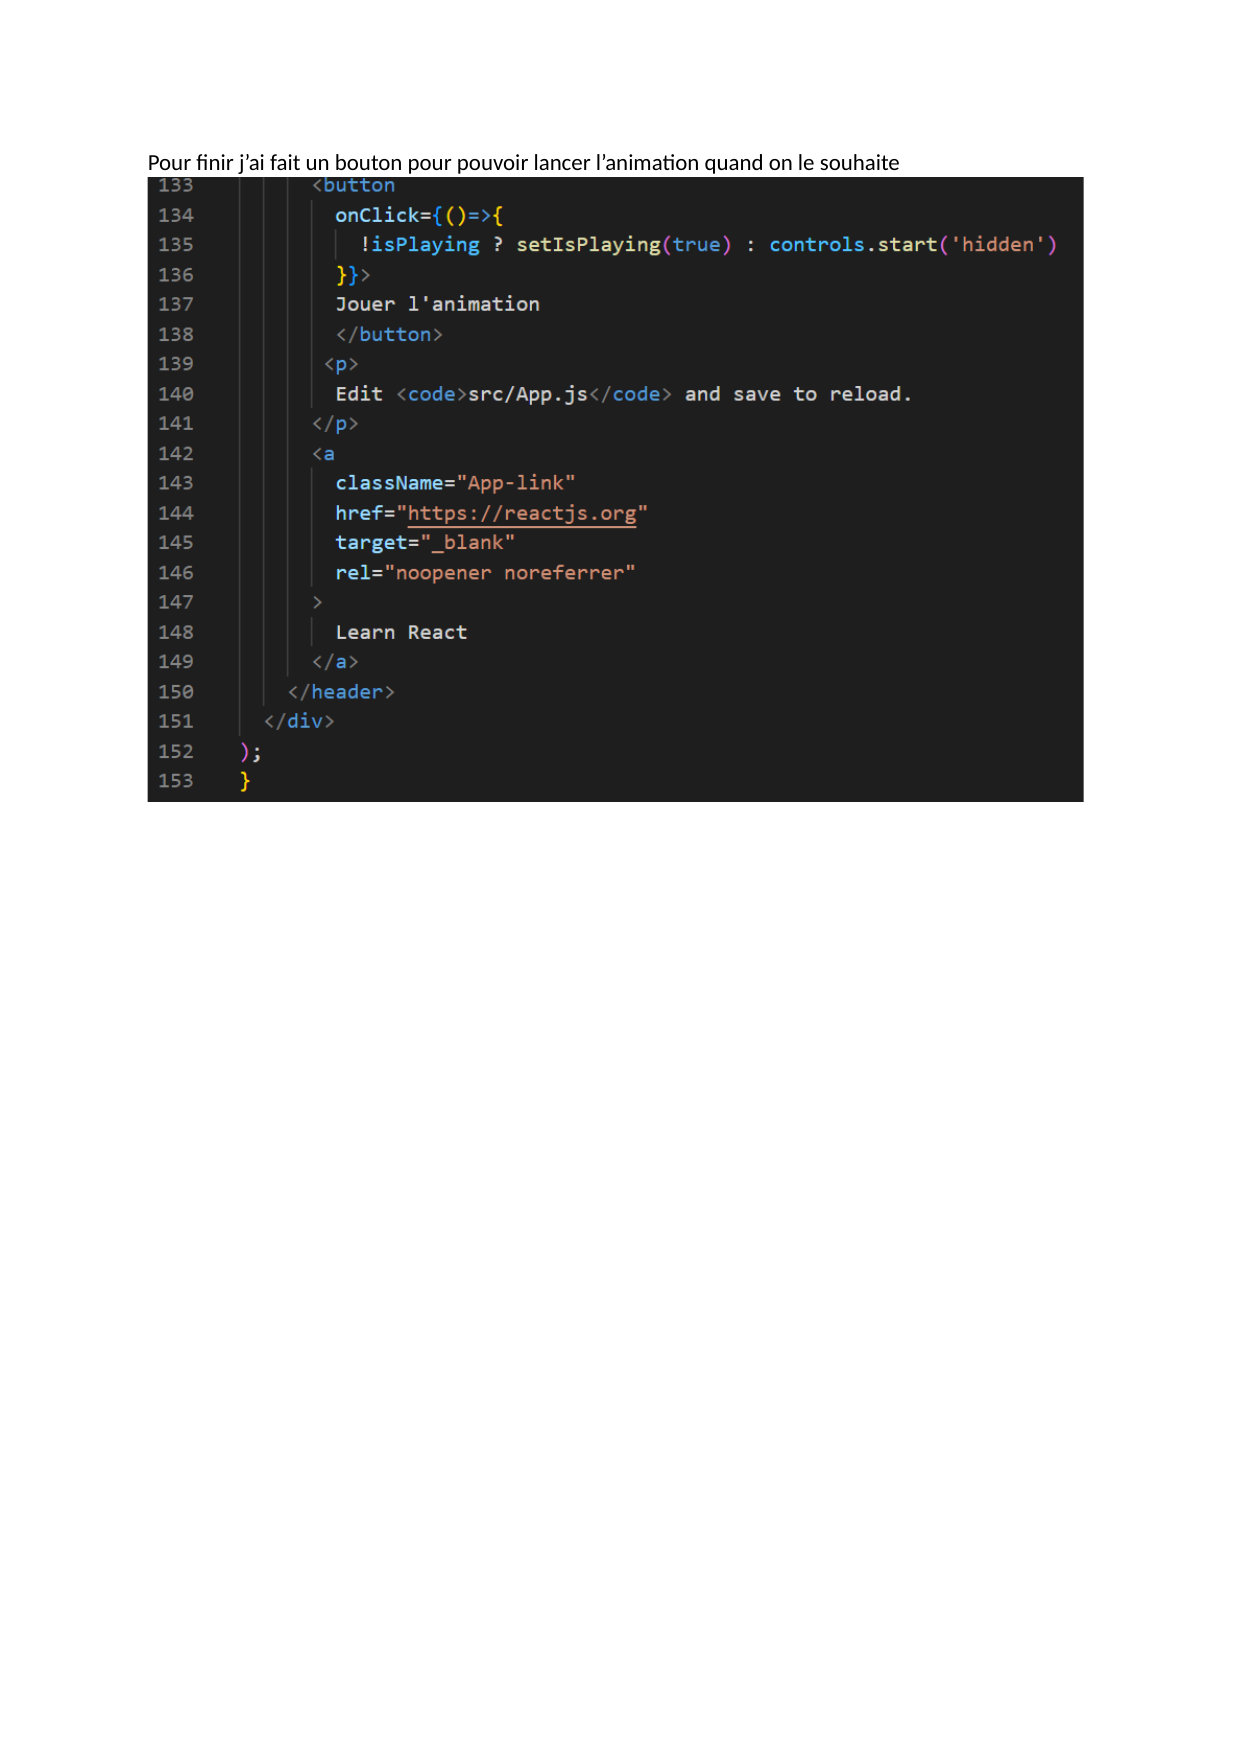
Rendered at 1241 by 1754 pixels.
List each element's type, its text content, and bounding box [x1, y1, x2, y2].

picture [147, 177, 1084, 802]
